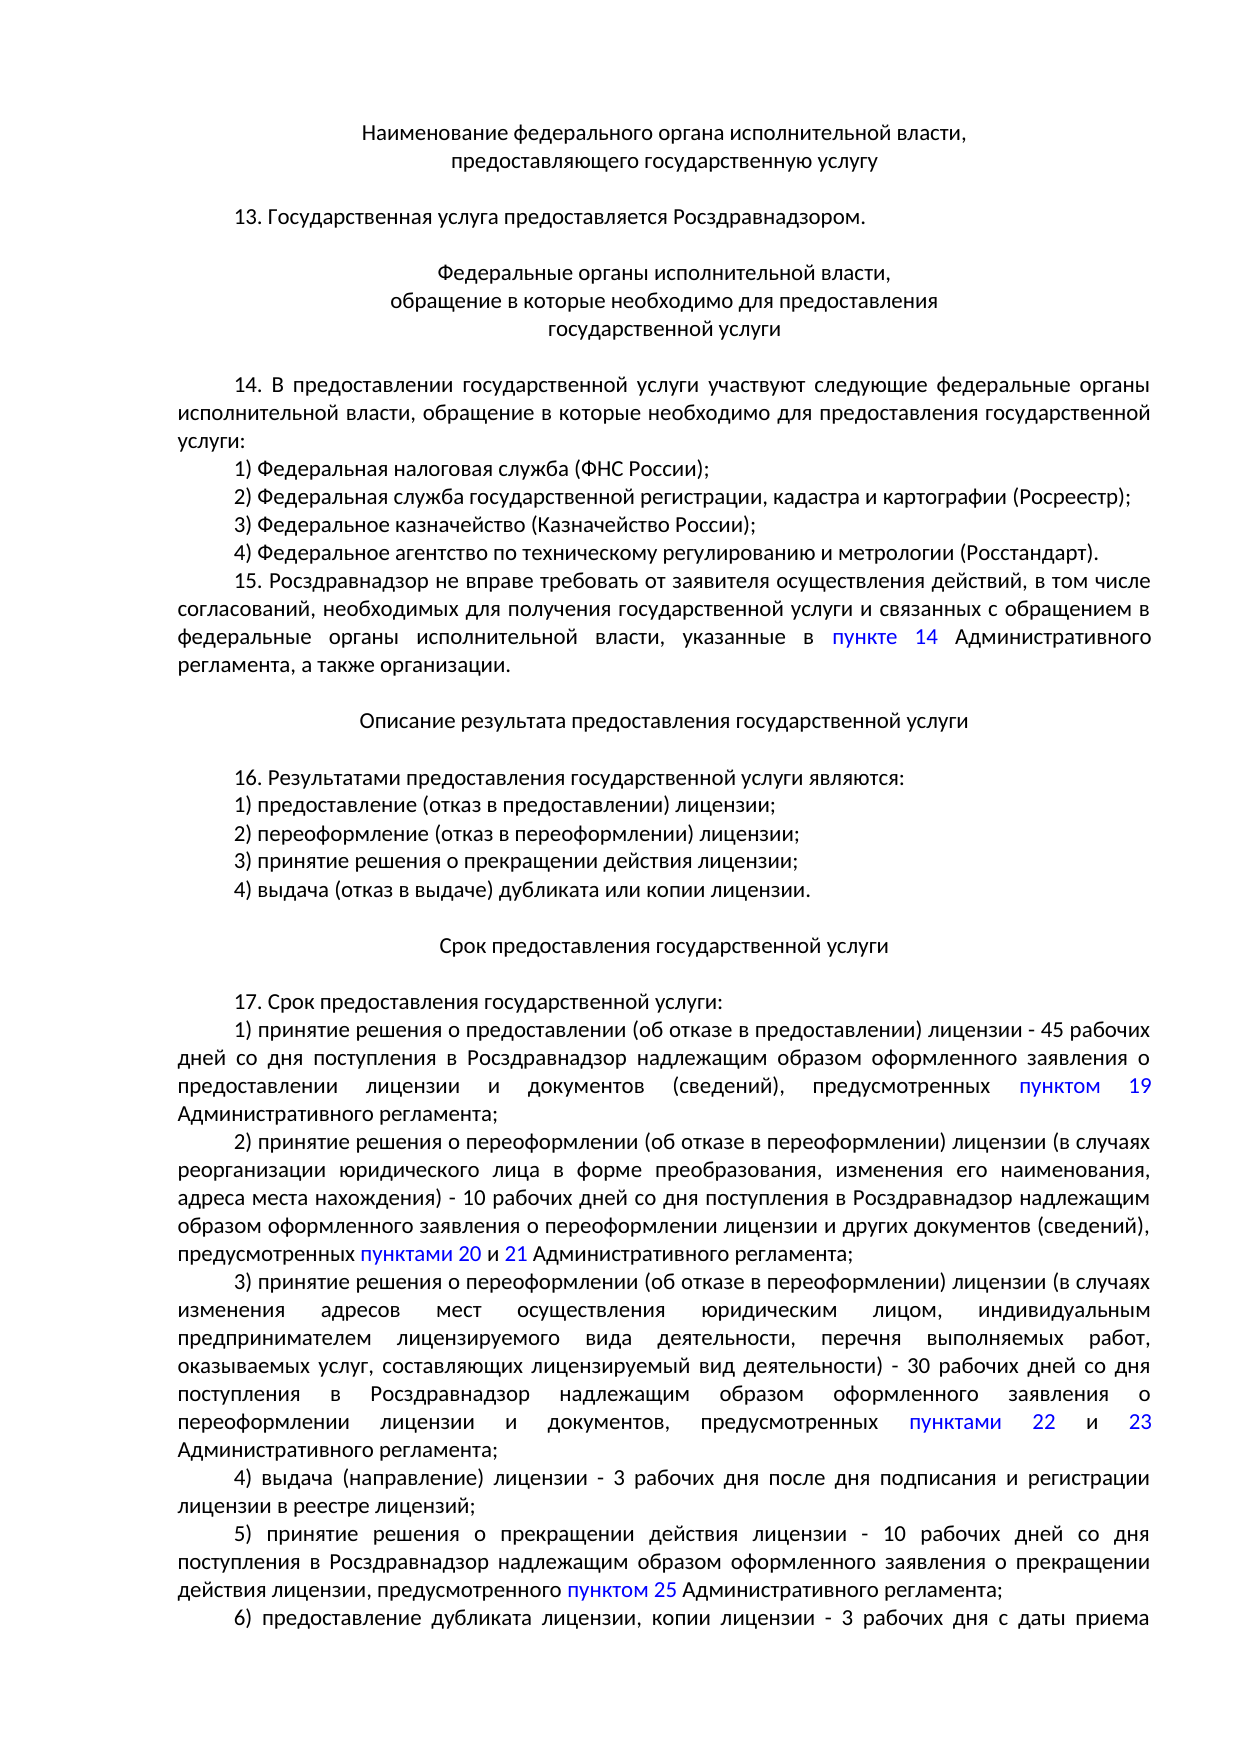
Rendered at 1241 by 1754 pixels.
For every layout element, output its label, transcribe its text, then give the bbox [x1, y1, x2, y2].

text 2) принятие решения о переоформлении (об отказе в переоформлении) лицензии (в случаях реорганизации юридического лица в форме преобразования, изменения его наименования, адреса места нахождения) - 10 рабочих дней со дня поступления в Росздравнадзор надлежащим образом оформленного заявления о переоформлении лицензии и других документов (сведений), предусмотренных пунктами 20 и 21 Административного регламента; [177, 1127, 1152, 1267]
text 3) принятие решения о прекращении действия лицензии; [177, 847, 1152, 875]
text 4) выдача (направление) лицензии - 3 рабочих дня после дня подписания и регистрации лицензии в реестре лицензий; [177, 1463, 1152, 1519]
text предоставляющего государственную услугу [177, 146, 1152, 174]
text 13. Государственная услуга предоставляется Росздравнадзором. [177, 202, 1152, 230]
text Срок предоставления государственной услуги [177, 931, 1152, 959]
text 16. Результатами предоставления государственной услуги являются: [177, 763, 1152, 791]
text 4) выдача (отказ в выдаче) дубликата или копии лицензии. [177, 875, 1152, 903]
text государственной услуги [177, 314, 1152, 342]
text 2) переоформление (отказ в переоформлении) лицензии; [177, 819, 1152, 847]
text 1) Федеральная налоговая служба (ФНС России); [177, 454, 1152, 482]
text 1) предоставление (отказ в предоставлении) лицензии; [177, 791, 1152, 819]
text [177, 1603, 1152, 1631]
text Федеральные органы исполнительной власти, [177, 258, 1152, 286]
text 17. Срок предоставления государственной услуги: [177, 987, 1152, 1015]
text обращение в которые необходимо для предоставления [177, 286, 1152, 314]
text 14. В предоставлении государственной услуги участвуют следующие федеральные органы исполнительной власти, обращение в которые необходимо для предоставления государственной услуги: [177, 370, 1152, 454]
text 1) принятие решения о предоставлении (об отказе в предоставлении) лицензии - 45 рабочих дней со дня поступления в Росздравнадзор надлежащим образом оформленного заявления о предоставлении лицензии и документов (сведений), предусмотренных пунктом 19 Административного регламента; [177, 1015, 1152, 1127]
text 4) Федеральное агентство по техническому регулированию и метрологии (Росстандарт). [177, 538, 1152, 566]
text Описание результата предоставления государственной услуги [177, 707, 1152, 734]
text 3) Федеральное казначейство (Казначейство России); [177, 510, 1152, 538]
text 2) Федеральная служба государственной регистрации, кадастра и картографии (Росреестр); [177, 482, 1152, 510]
text Наименование федерального органа исполнительной власти, [177, 118, 1152, 146]
text 5) принятие решения о прекращении действия лицензии - 10 рабочих дней со дня поступления в Росздравнадзор надлежащим образом оформленного заявления о прекращении действия лицензии, предусмотренного пунктом 25 Административного регламента; [177, 1519, 1152, 1603]
text 3) принятие решения о переоформлении (об отказе в переоформлении) лицензии (в случаях изменения адресов мест осуществления юридическим лицом, индивидуальным предпринимателем лицензируемого вида деятельности, перечня выполняемых работ, оказываемых услуг, составляющих лицензируемый вид деятельности) - 30 рабочих дней со дня поступления в Росздравнадзор надлежащим образом оформленного заявления о переоформлении лицензии и документов, предусмотренных пунктами 22 и 23 Административного регламента; [177, 1267, 1152, 1463]
text 15. Росздравнадзор не вправе требовать от заявителя осуществления действий, в том числе согласований, необходимых для получения государственной услуги и связанных с обращением в федеральные органы исполнительной власти, указанные в пункте 14 Административного регламента, а также организации. [177, 566, 1152, 678]
